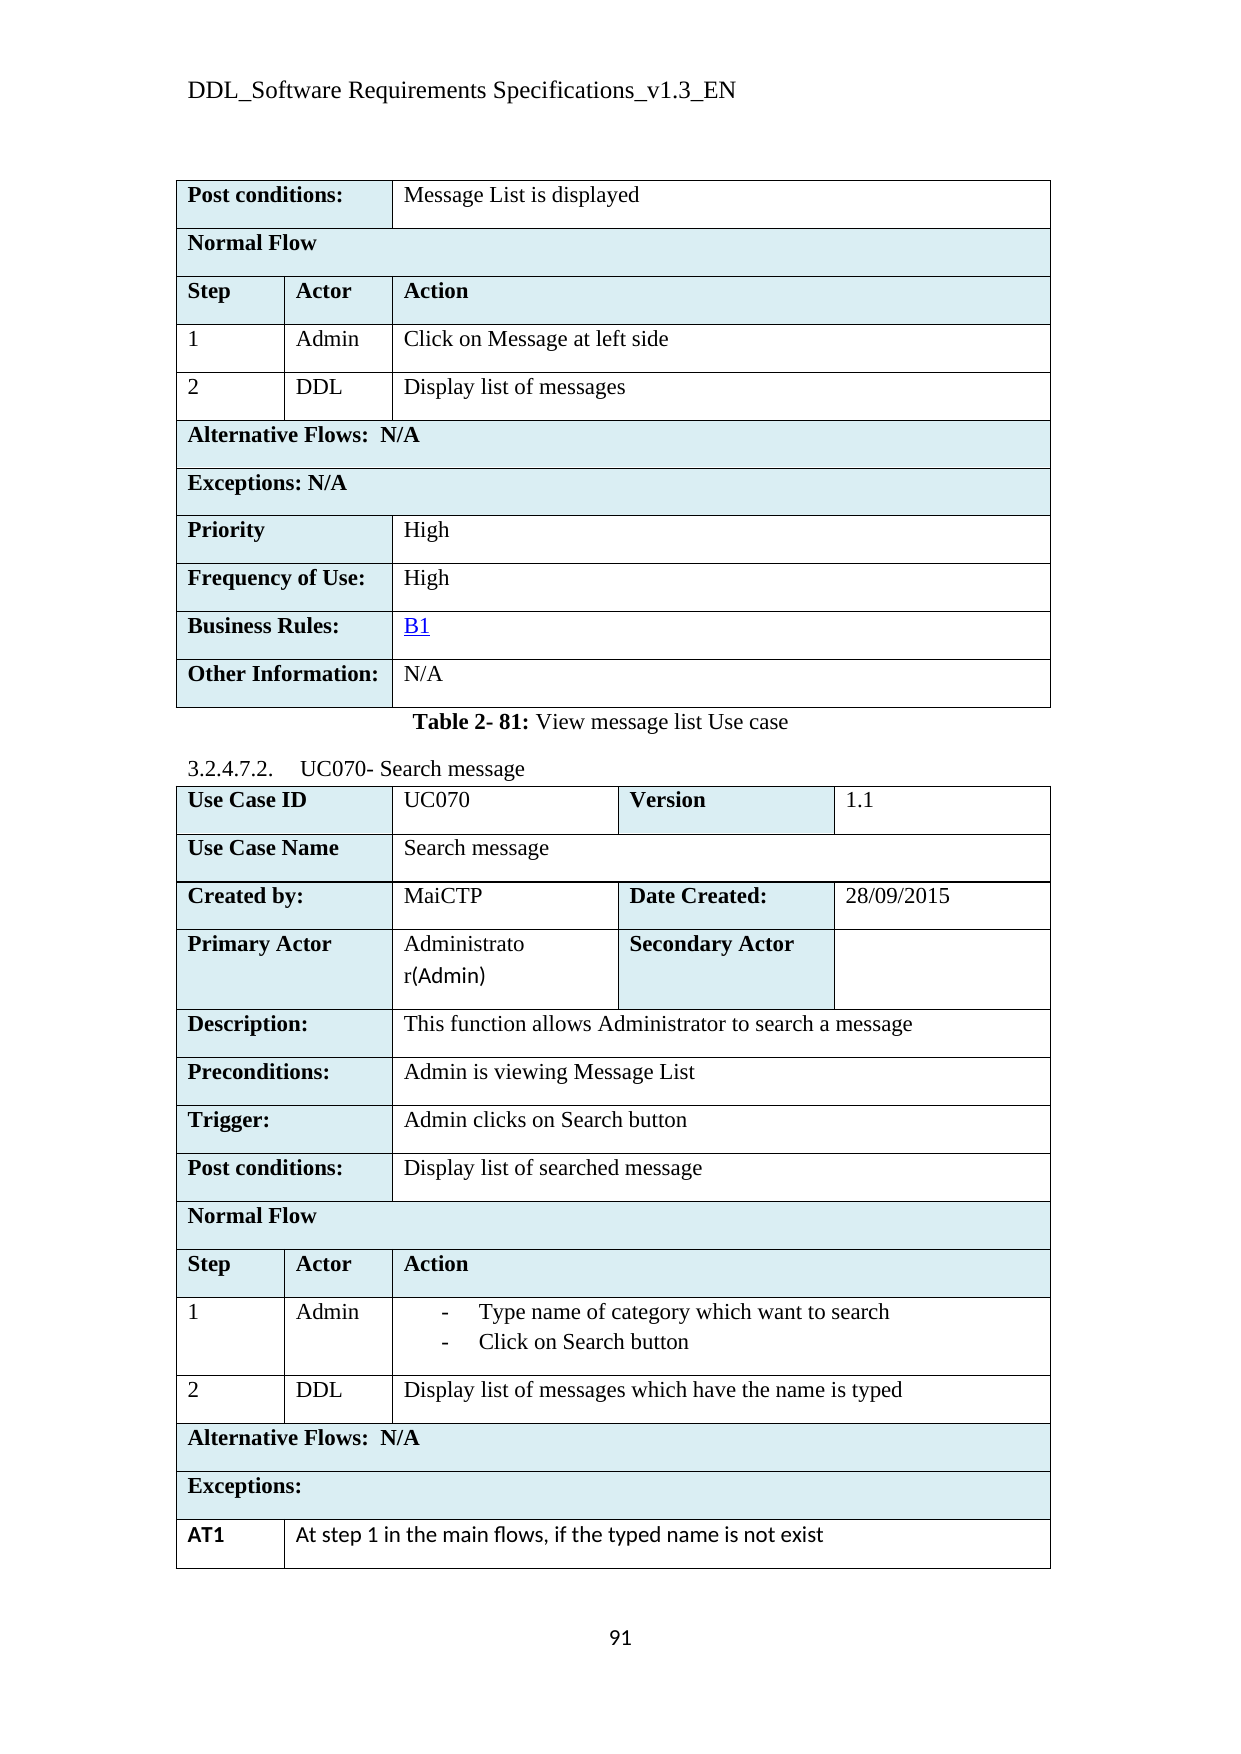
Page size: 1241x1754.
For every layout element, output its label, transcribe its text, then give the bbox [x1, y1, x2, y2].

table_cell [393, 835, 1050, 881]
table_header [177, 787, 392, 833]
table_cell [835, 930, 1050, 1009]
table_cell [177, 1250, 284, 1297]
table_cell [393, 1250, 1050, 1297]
text Table 2- 81: View message list Use case [337, 708, 1053, 734]
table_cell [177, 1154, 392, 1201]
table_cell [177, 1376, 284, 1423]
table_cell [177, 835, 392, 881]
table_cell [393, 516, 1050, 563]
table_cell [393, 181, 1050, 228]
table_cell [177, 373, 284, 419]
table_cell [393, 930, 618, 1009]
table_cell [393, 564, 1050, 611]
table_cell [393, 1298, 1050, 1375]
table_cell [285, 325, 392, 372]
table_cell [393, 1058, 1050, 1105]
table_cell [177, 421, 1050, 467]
subtitle UC070- Search message [187, 755, 1053, 782]
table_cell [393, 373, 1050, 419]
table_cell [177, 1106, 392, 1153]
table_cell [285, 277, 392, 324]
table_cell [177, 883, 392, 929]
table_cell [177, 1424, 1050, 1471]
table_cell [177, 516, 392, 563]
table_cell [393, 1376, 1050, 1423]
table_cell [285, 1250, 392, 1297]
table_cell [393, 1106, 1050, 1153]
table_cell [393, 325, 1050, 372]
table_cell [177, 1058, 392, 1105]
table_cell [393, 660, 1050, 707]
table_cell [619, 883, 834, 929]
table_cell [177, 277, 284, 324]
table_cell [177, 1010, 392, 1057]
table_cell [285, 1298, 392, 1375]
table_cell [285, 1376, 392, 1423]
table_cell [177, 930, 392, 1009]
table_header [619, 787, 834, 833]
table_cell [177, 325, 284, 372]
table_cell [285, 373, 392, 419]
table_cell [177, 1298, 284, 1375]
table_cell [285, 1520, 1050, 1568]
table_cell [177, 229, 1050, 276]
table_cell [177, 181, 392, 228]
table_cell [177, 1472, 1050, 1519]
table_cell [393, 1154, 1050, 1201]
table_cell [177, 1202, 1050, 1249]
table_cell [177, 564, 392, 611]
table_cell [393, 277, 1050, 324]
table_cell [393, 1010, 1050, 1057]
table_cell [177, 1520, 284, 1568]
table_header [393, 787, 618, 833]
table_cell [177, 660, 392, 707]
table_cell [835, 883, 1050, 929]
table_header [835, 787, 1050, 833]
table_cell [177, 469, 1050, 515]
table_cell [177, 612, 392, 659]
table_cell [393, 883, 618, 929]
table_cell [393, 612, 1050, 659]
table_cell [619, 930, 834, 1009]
